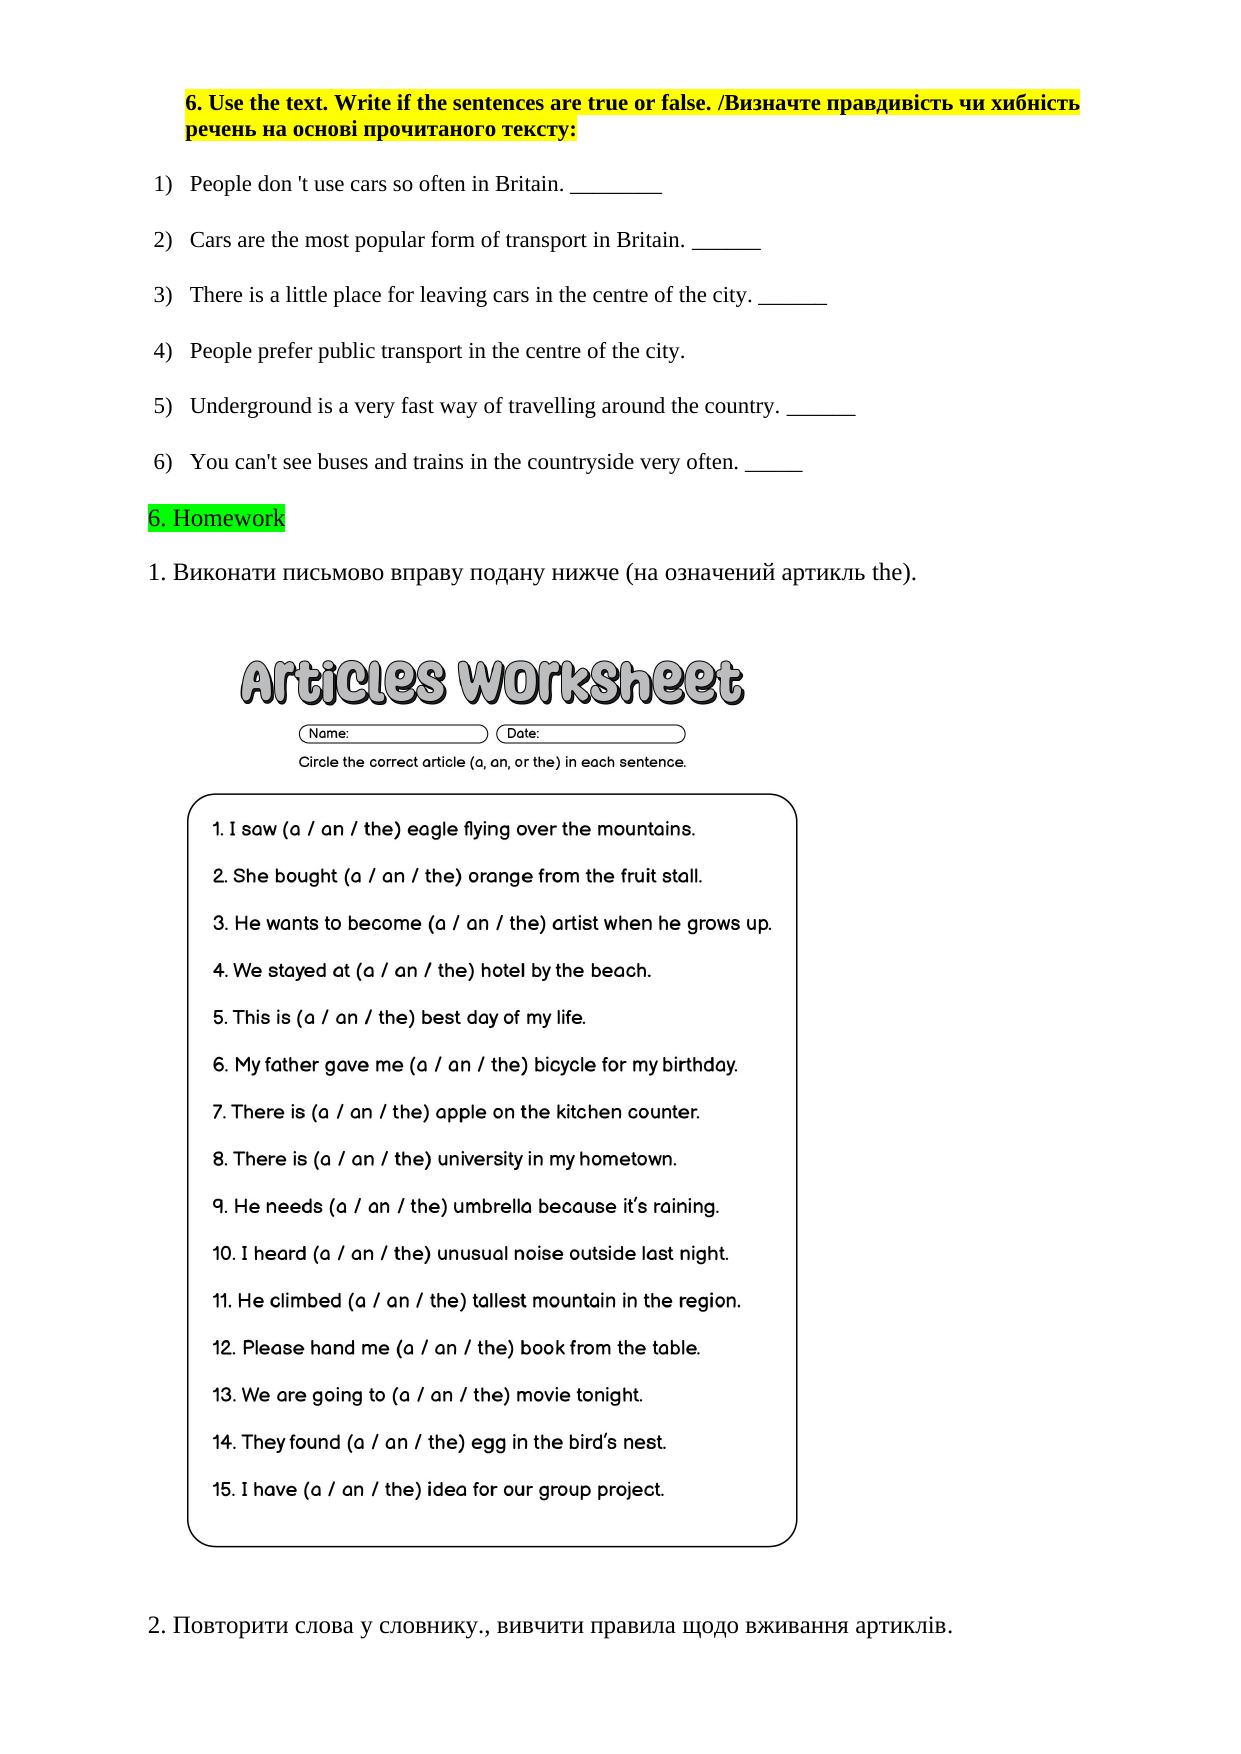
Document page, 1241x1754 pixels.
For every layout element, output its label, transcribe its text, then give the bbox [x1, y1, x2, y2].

text 6) You can't see buses and trains in the countryside very often. _____ [148, 448, 1152, 474]
text 1. Виконати письмово вправу подану нижче (на означений артикль the). [148, 557, 1152, 586]
text 2) Cars are the most popular form of transport in Britain. ______ [148, 226, 1152, 252]
text 6. Use the text. Write if the sentences are true or false. /Визначте правдивість чи хибність речень на основі прочитаного тексту: [185, 88, 1152, 141]
text 5) Underground is a very fast way of travelling around the country. ______ [148, 392, 1152, 419]
picture [147, 611, 837, 1585]
text 1) People don 't use cars so often in Britain. ________ [148, 170, 1152, 197]
text 2. Повторити слова у словнику., вивчити правила щодо вживання артиклів. [148, 1610, 1152, 1639]
text 4) People prefer public transport in the centre of the city. [148, 337, 1152, 363]
text 3) There is a little place for leaving cars in the centre of the city. ______ [148, 281, 1152, 308]
text 6. Homework [148, 503, 1152, 532]
